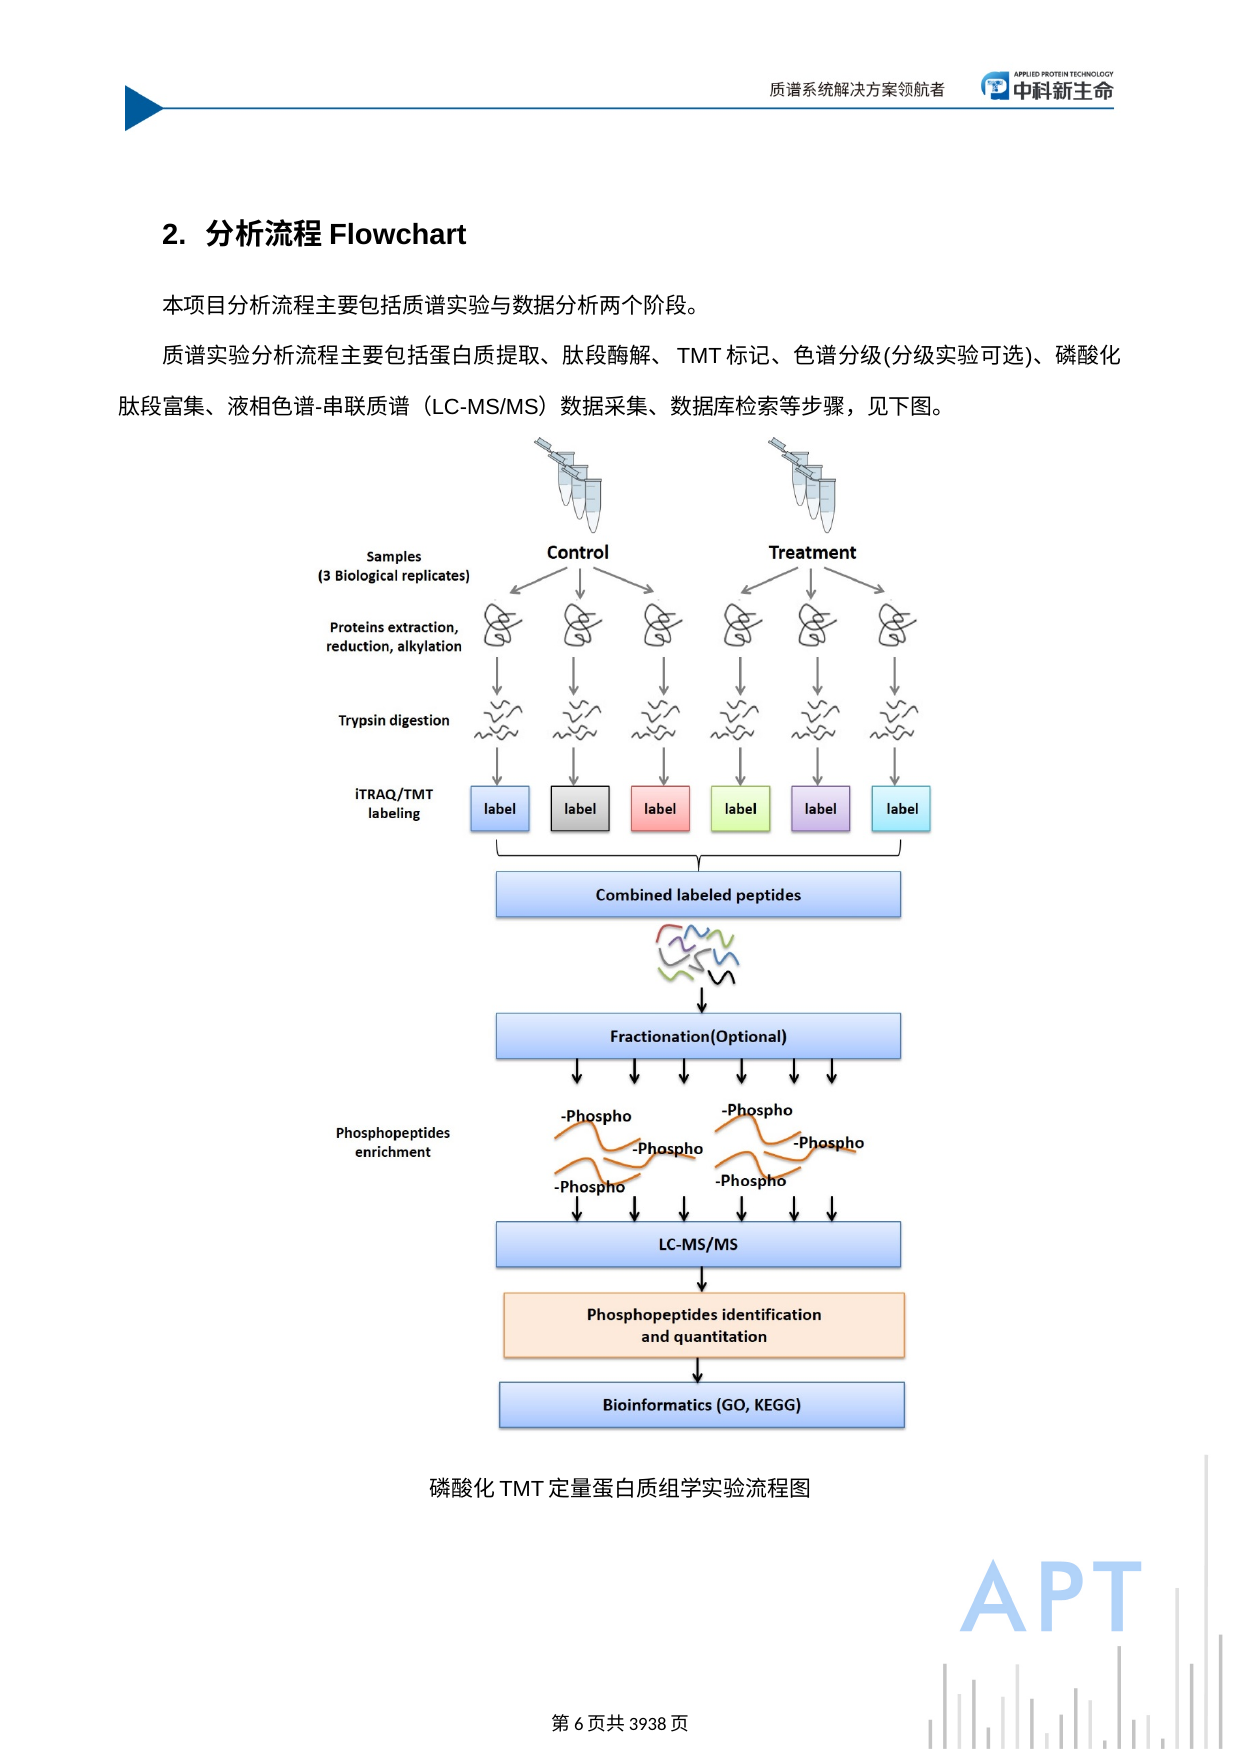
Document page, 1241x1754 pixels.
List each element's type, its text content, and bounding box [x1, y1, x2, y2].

text 质谱实验分析流程主要包括蛋白质提取、肽段酶解、TMT标记、色谱分级(分级实验可选)、磷酸化肽段富集、液相色谱-串联质谱（LC-MS/MS）数据采集、数据库检索等步骤，见下图。 [118, 337, 1122, 422]
subtitle 分析流程 Flowchart [162, 130, 1122, 266]
text 磷酸化TMT定量蛋白质组学实验流程图 [118, 1469, 1122, 1503]
text 本项目分析流程主要包括质谱实验与数据分析两个阶段。 [118, 287, 1122, 321]
picture [0, 1450, 1241, 1749]
picture [125, 8, 1123, 135]
picture [306, 437, 934, 1433]
